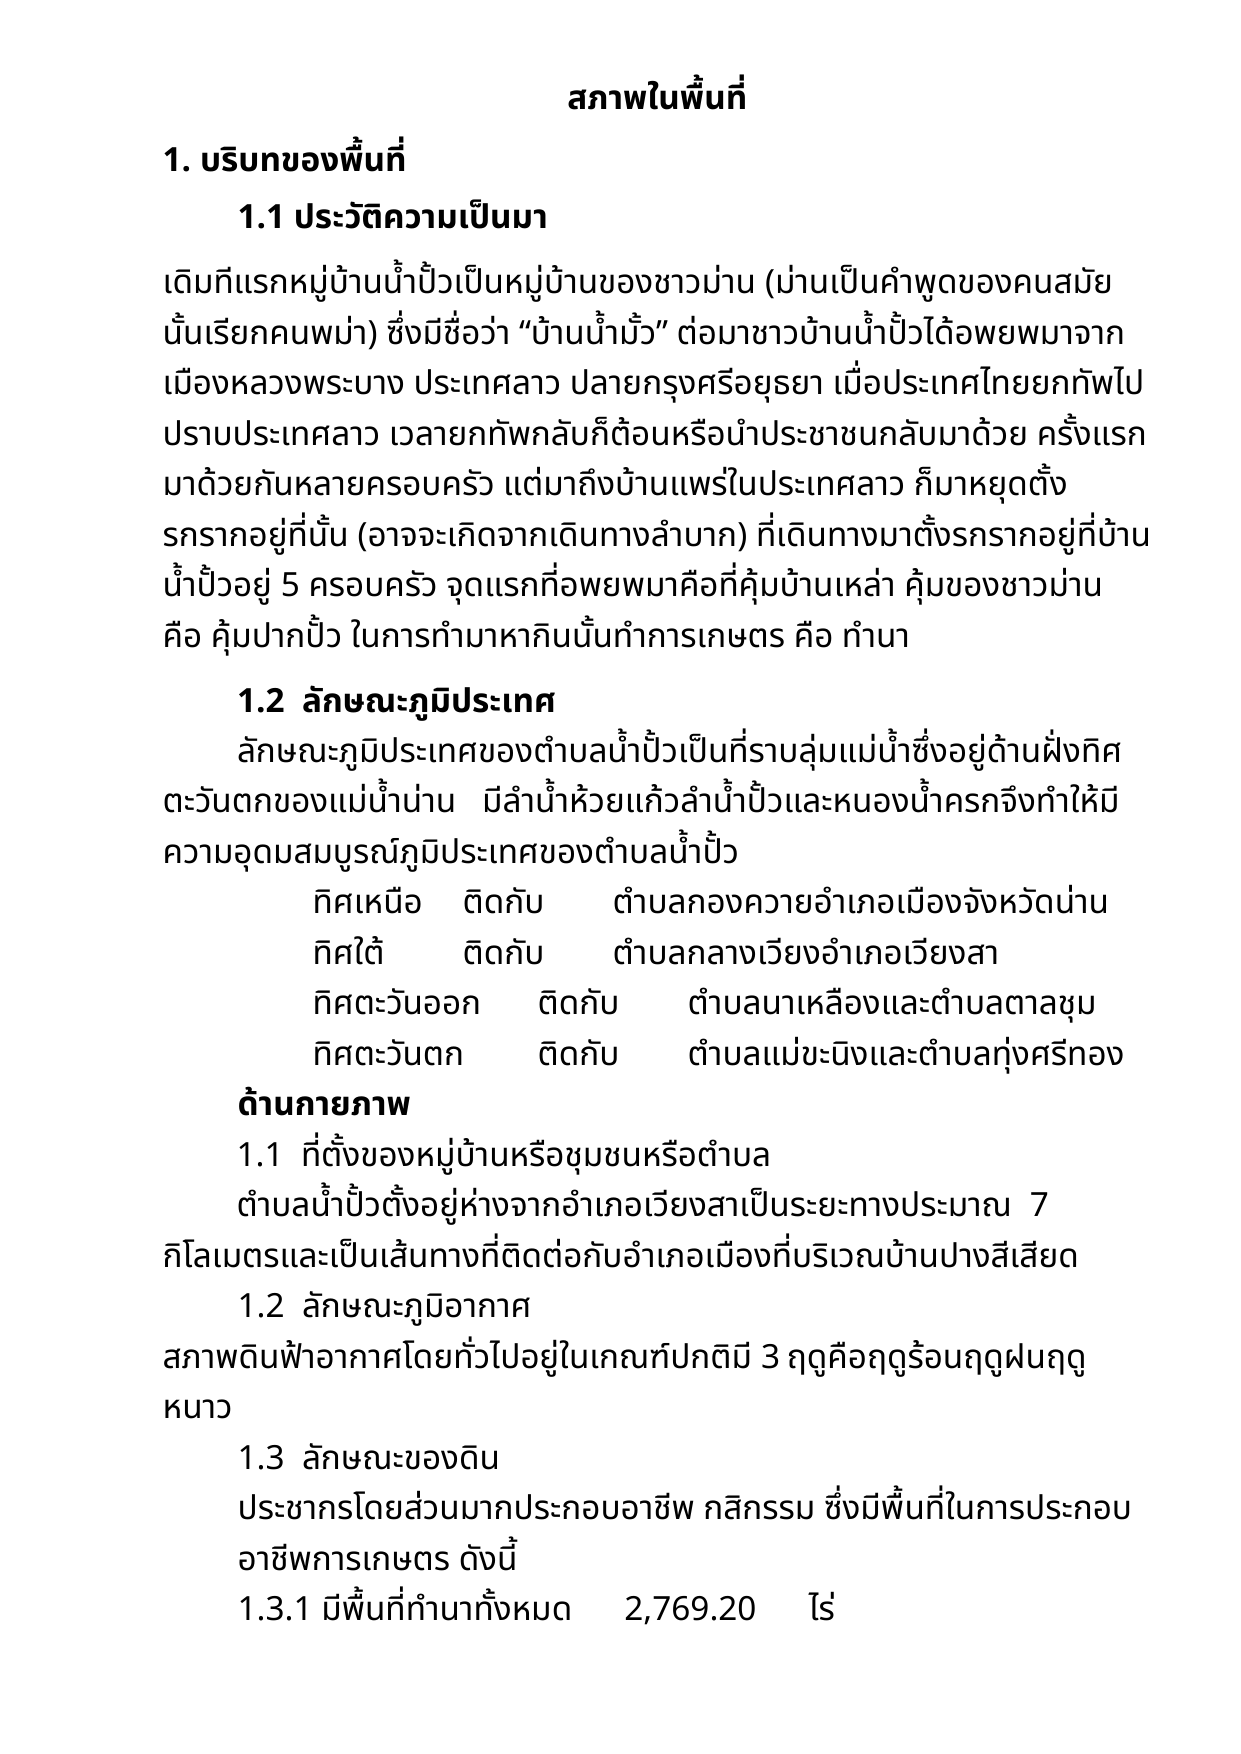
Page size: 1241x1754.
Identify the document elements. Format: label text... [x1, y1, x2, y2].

text ทิศใต้ ติดกับ ตำบลกลางเวียงอำเภอเวียงสา [237, 929, 1152, 979]
text 1.2 ลักษณะภูมิอากาศ [162, 1282, 1152, 1333]
text 1.3 ลักษณะของดิน [162, 1434, 1152, 1484]
text 1.1 ที่ตั้งของหมู่บ้านหรือชุมชนหรือตำบล [162, 1130, 1152, 1181]
text ทิศตะวันออก ติดกับ ตำบลนาเหลืองและตำบลตาลชุม [237, 979, 1152, 1029]
text 1. บริบทของพื้นที่ [162, 136, 1152, 186]
text สภาพในพื้นที่ [162, 74, 1152, 124]
text ทิศตะวันตก ติดกับ ตำบลแม่ขะนิงและตำบลทุ่งศรีทอง [237, 1029, 1152, 1080]
text เดิมทีแรกหมู่บ้านน้ำปั้วเป็นหมู่บ้านของชาวม่าน (ม่านเป็นคำพูดของคนสมัยนั้นเรียกคนพม่า) ซึ่งมีชื่อว่า “บ้านน้ำมั้ว” ต่อมาชาวบ้านน้ำปั้วได้อพยพมาจาก เมืองหลวงพระบาง ประเทศลาว ปลายกรุงศรีอยุธยา เมื่อประเทศไทยยกทัพไปปราบประเทศลาว เวลายกทัพกลับก็ต้อนหรือนำประชาชนกลับมาด้วย ครั้งแรกมาด้วยกันหลายครอบครัว แต่มาถึงบ้านแพร่ในประเทศลาว ก็มาหยุดตั้งรกรากอยู่ที่นั้น (อาจจะเกิดจากเดินทางลำบาก) ที่เดินทางมาตั้งรกรากอยู่ที่บ้านน้ำปั้วอยู่ 5 ครอบครัว จุดแรกที่อพยพมาคือที่คุ้มบ้านเหล่า คุ้มของชาวม่าน คือ คุ้มปากปั้ว ในการทำมาหากินนั้นทำการเกษตร คือ ทำนา [162, 258, 1152, 662]
text ด้านกายภาพ [162, 1080, 1152, 1130]
subtitle 1.1 ประวัติความเป็นมา [162, 193, 1152, 244]
text ทิศเหนือ ติดกับ ตำบลกองควายอำเภอเมืองจังหวัดน่าน [237, 878, 1152, 929]
text สภาพดินฟ้าอากาศโดยทั่วไปอยู่ในเกณฑ์ปกติมี 3ฤดูคือฤดูร้อนฤดูฝนฤดูหนาว [162, 1333, 1152, 1434]
text 1.3.1 มีพื้นที่ทำนาทั้งหมด 2,769.20 ไร่ [162, 1585, 1152, 1636]
text ลักษณะภูมิประเทศของตำบลน้ำปั้วเป็นที่ราบลุ่มแม่น้ำซึ่งอยู่ด้านฝั่งทิศตะวันตกของแม่น้ำน่าน มีลำน้ำห้วยแก้วลำน้ำปั้วและหนองน้ำครกจึงทำให้มีความอุดมสมบูรณ์ภูมิประเทศของตำบลน้ำปั้ว [162, 727, 1152, 878]
text 1.2 ลักษณะภูมิประเทศ [162, 676, 1152, 727]
text ตำบลน้ำปั้วตั้งอยู่ห่างจากอำเภอเวียงสาเป็นระยะทางประมาณ 7 กิโลเมตรและเป็นเส้นทางที่ติดต่อกับอำเภอเมืองที่บริเวณบ้านปางสีเสียด [162, 1181, 1152, 1282]
subtitle ประชากรโดยส่วนมากประกอบอาชีพ กสิกรรม ซึ่งมีพื้นที่ในการประกอบอาชีพการเกษตร ดังนี้ [237, 1484, 1152, 1585]
